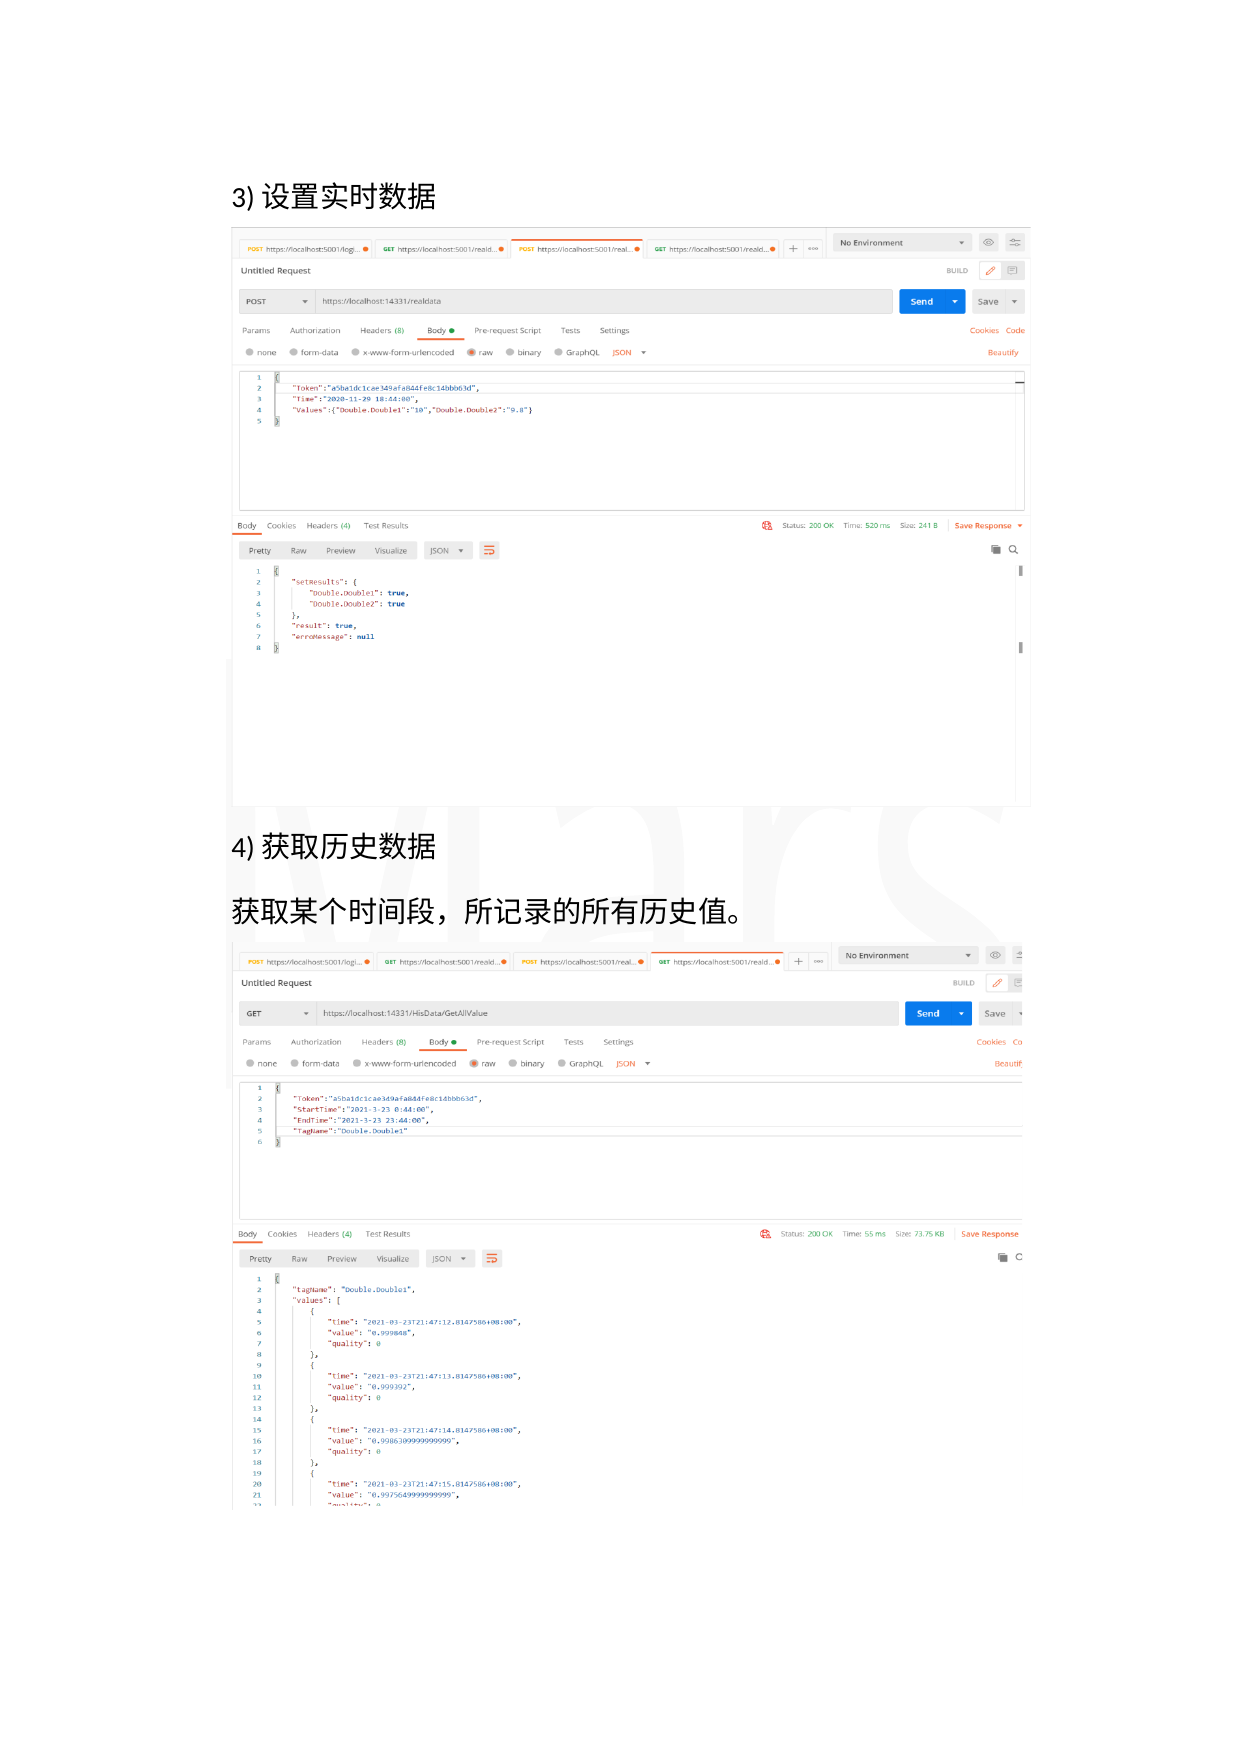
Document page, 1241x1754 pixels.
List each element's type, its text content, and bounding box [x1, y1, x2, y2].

list 设置实时数据 [187, 162, 1053, 227]
list 获取历史数据 [187, 812, 1053, 877]
picture [231, 942, 1023, 1510]
picture [231, 227, 1031, 807]
list 获取某个时间段，所记录的所有历史值。 [231, 877, 1053, 942]
